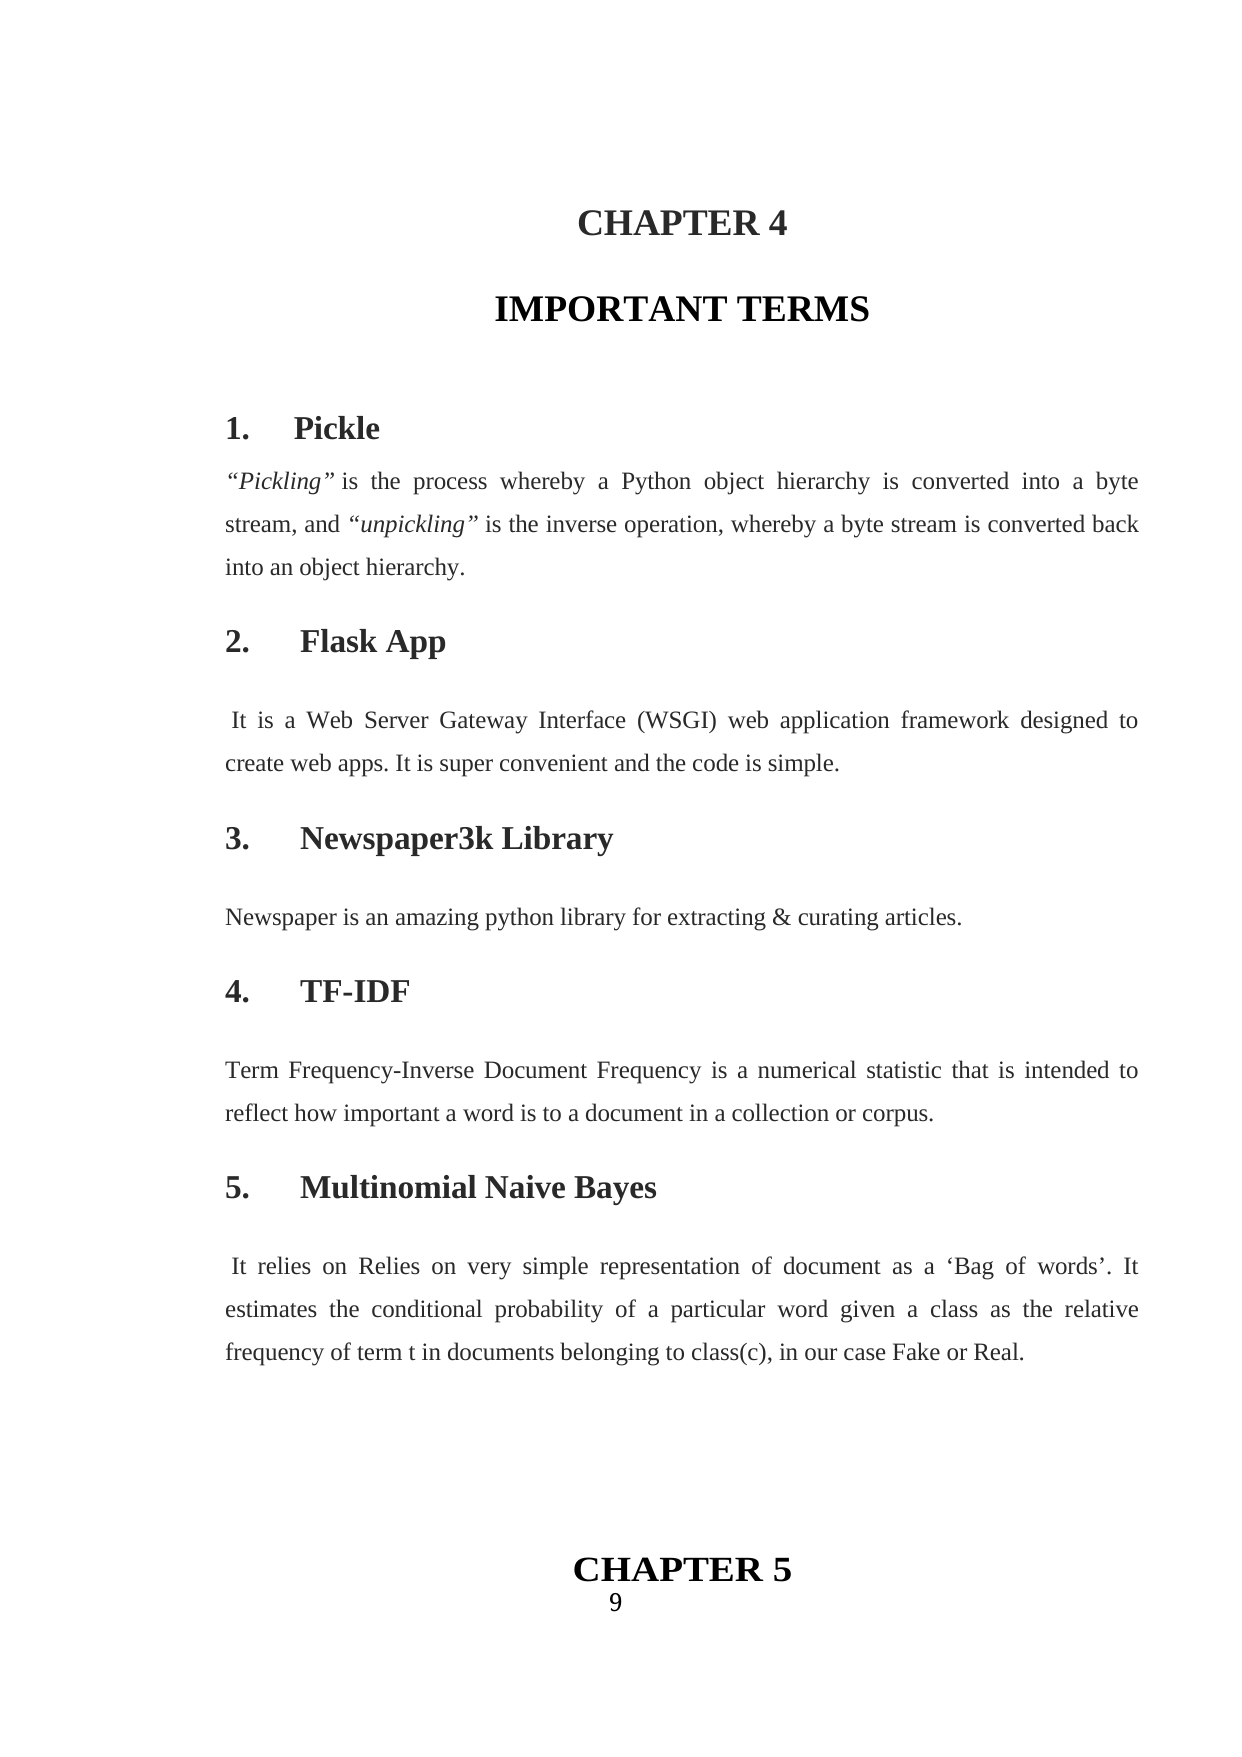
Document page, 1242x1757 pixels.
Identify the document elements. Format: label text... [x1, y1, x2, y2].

list Pickle [225, 408, 1139, 447]
list Newspaper3k Library [225, 818, 1139, 856]
text Newspaper is an amazing python library for extracting & curating articles. [225, 902, 1139, 930]
text IMPORTANT TERMS [225, 286, 1139, 329]
list Multinomial Naive Bayes [225, 1167, 1139, 1206]
text CHAPTER 4 [225, 200, 1139, 243]
text CHAPTER 5 [225, 1549, 1139, 1589]
text “Pickling” is the process whereby a Python object hierarchy is converted into a byte stream, and “unpickling” is the inverse operation, whereby a byte stream is converted back into an object hierarchy. [225, 466, 1139, 581]
text It relies on Relies on very simple representation of document as a ‘Bag of words’. It estimates the conditional probability of a particular word given a class as the relative frequency of term t in documents belonging to class(c), in our case Fake or Real. [225, 1251, 1139, 1366]
list Flask App [225, 622, 1139, 660]
text Term Frequency-Inverse Document Frequency is a numerical statistic that is intended to reflect how important a word is to a document in a collection or corpus. [225, 1055, 1139, 1127]
list TF-IDF [225, 971, 1139, 1009]
text It is a Web Server Gateway Interface (WSGI) web application framework designed to create web apps. It is super convenient and the code is simple. [225, 705, 1139, 777]
